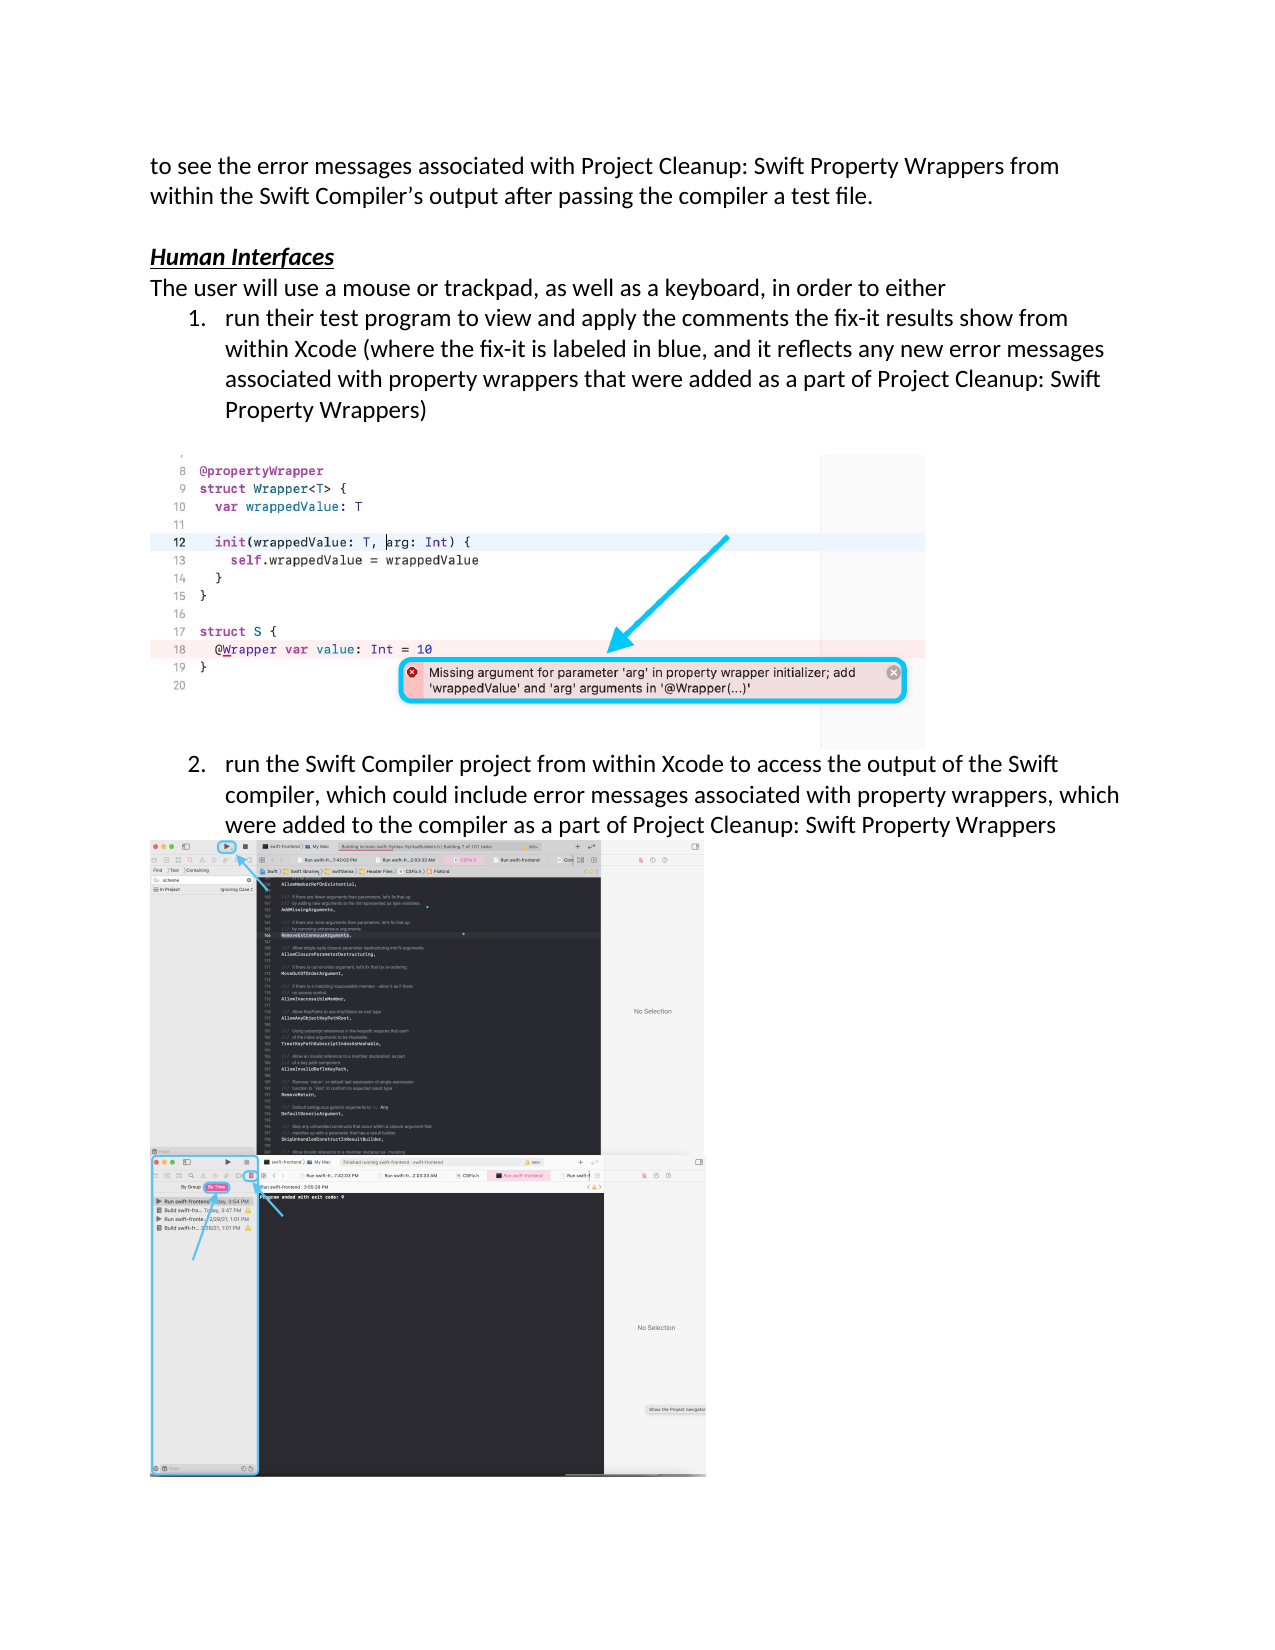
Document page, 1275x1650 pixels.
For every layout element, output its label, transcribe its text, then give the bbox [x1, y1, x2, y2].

text Human Interfaces [150, 242, 1125, 272]
list run the Swift Compiler project from within Xcode to access the output of the Swift compiler, which could include error messages associated with property wrappers, which were added to the compiler as a part of Project Cleanup: Swift Property Wrappers [187, 748, 1125, 840]
picture [150, 840, 707, 1477]
picture [150, 455, 926, 749]
text The user will use a mouse or trackpad, as well as a keyboard, in order to either [150, 272, 1125, 303]
list run their test program to view and apply the comments the fix-it results show from within Xcode (where the fix-it is labeled in blue, and it reflects any new error messages associated with property wrappers that were added as a part of Project Cleanup: Swift Property Wrappers) [187, 303, 1125, 425]
